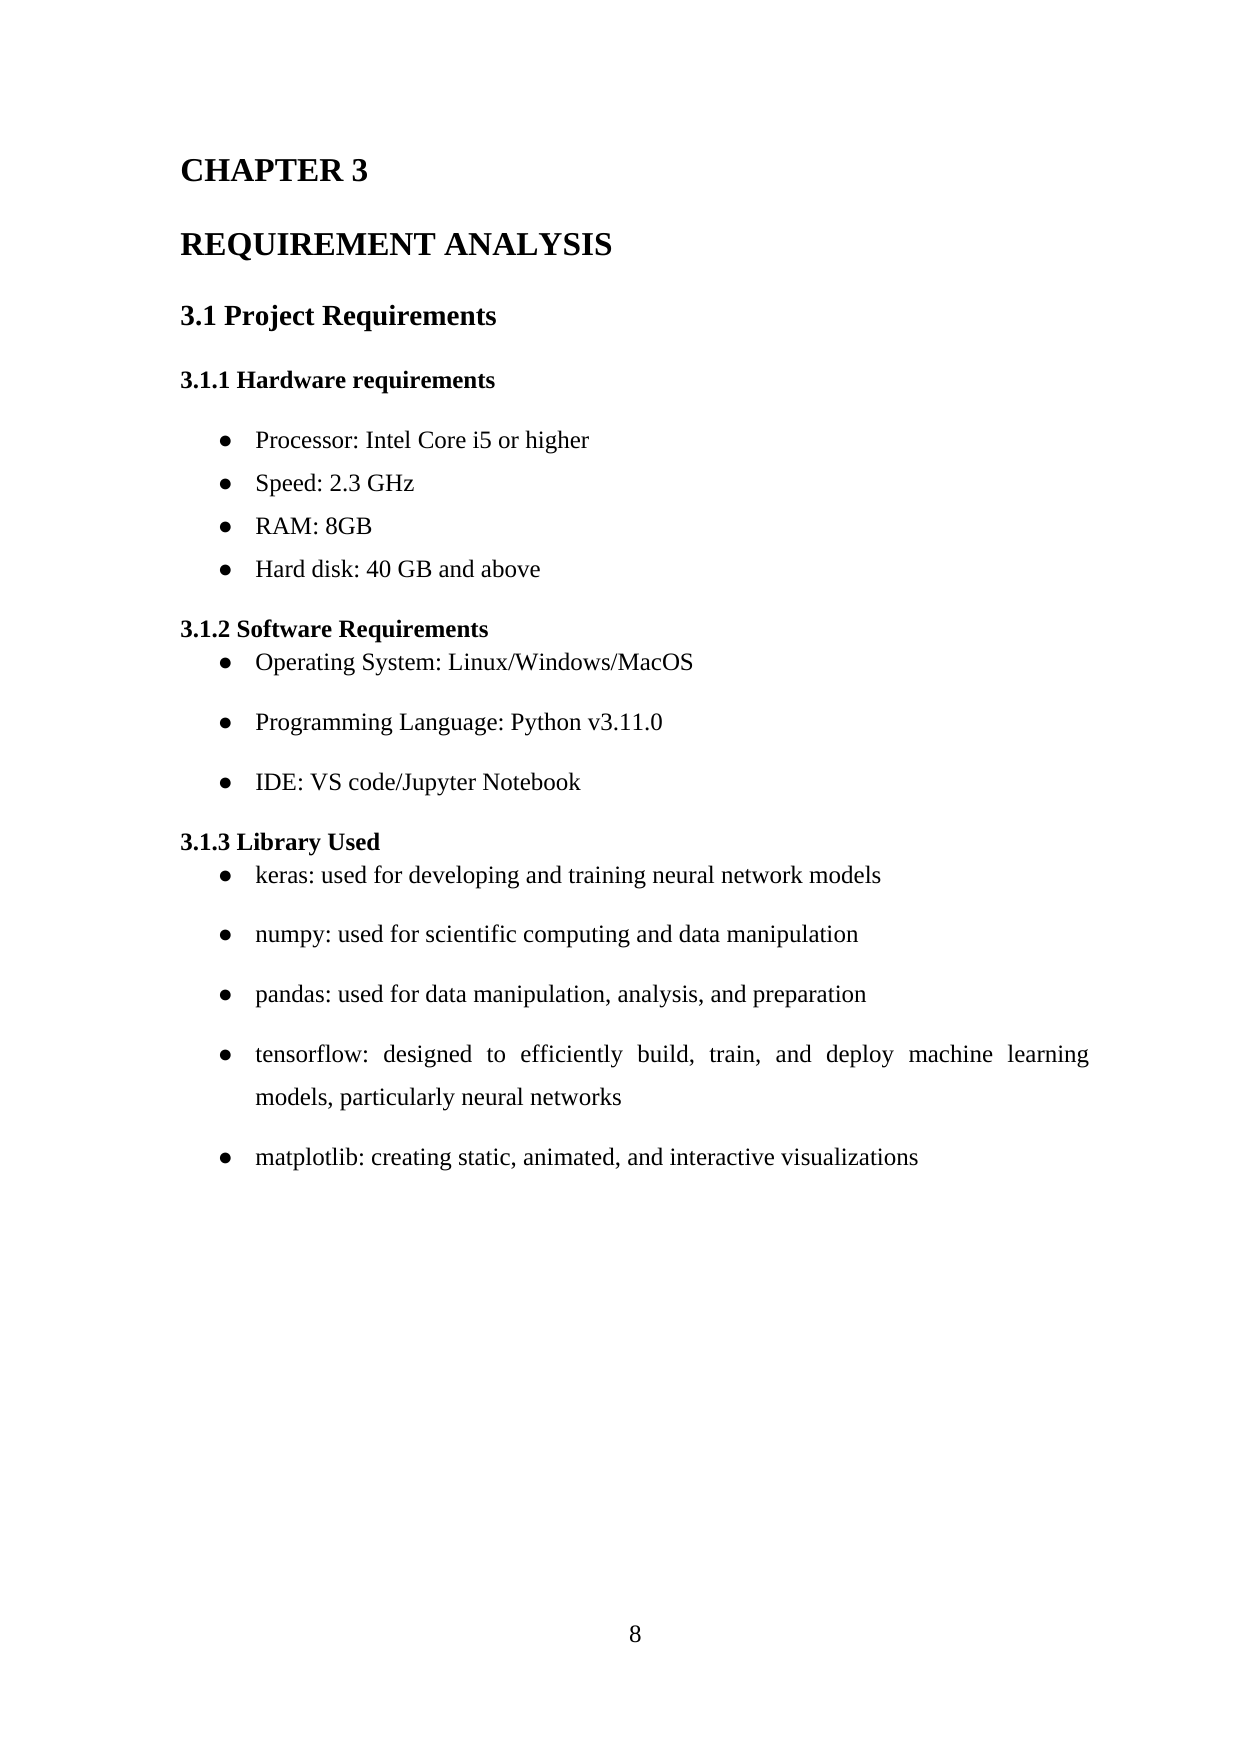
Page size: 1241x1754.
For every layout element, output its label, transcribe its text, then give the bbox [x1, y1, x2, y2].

list tensorflow: designed to efficiently build, train, and deploy machine learning models, particularly neural networks [218, 1039, 1090, 1111]
list Operating System: Linux/Windows/MacOS [218, 647, 1090, 676]
list Hard disk: 40 GB and above [218, 554, 1090, 583]
subtitle CHAPTER 3 [180, 150, 1090, 188]
list RAM: 8GB [218, 511, 1090, 540]
subtitle 3.1.2 Software Requirements [180, 614, 1090, 643]
list matplotlib: creating static, animated, and interactive visualizations [218, 1142, 1090, 1171]
subtitle 3.1.3 Library Used [180, 827, 1090, 855]
subtitle 3.1.1 Hardware requirements [180, 365, 1090, 394]
list numpy: used for scientific computing and data manipulation [218, 919, 1090, 948]
subtitle 3.1 Project Requirements [180, 298, 1090, 332]
list Programming Language: Python v3.11.0 [218, 707, 1090, 736]
list IDE: VS code/Jupyter Notebook [218, 767, 1090, 796]
subtitle REQUIREMENT ANALYSIS [180, 224, 1090, 262]
list pandas: used for data manipulation, analysis, and preparation [218, 979, 1090, 1008]
list Processor: Intel Core i5 or higher [218, 425, 1090, 454]
list Speed: 2.3 GHz [218, 468, 1090, 497]
list keras: used for developing and training neural network models [218, 860, 1090, 888]
